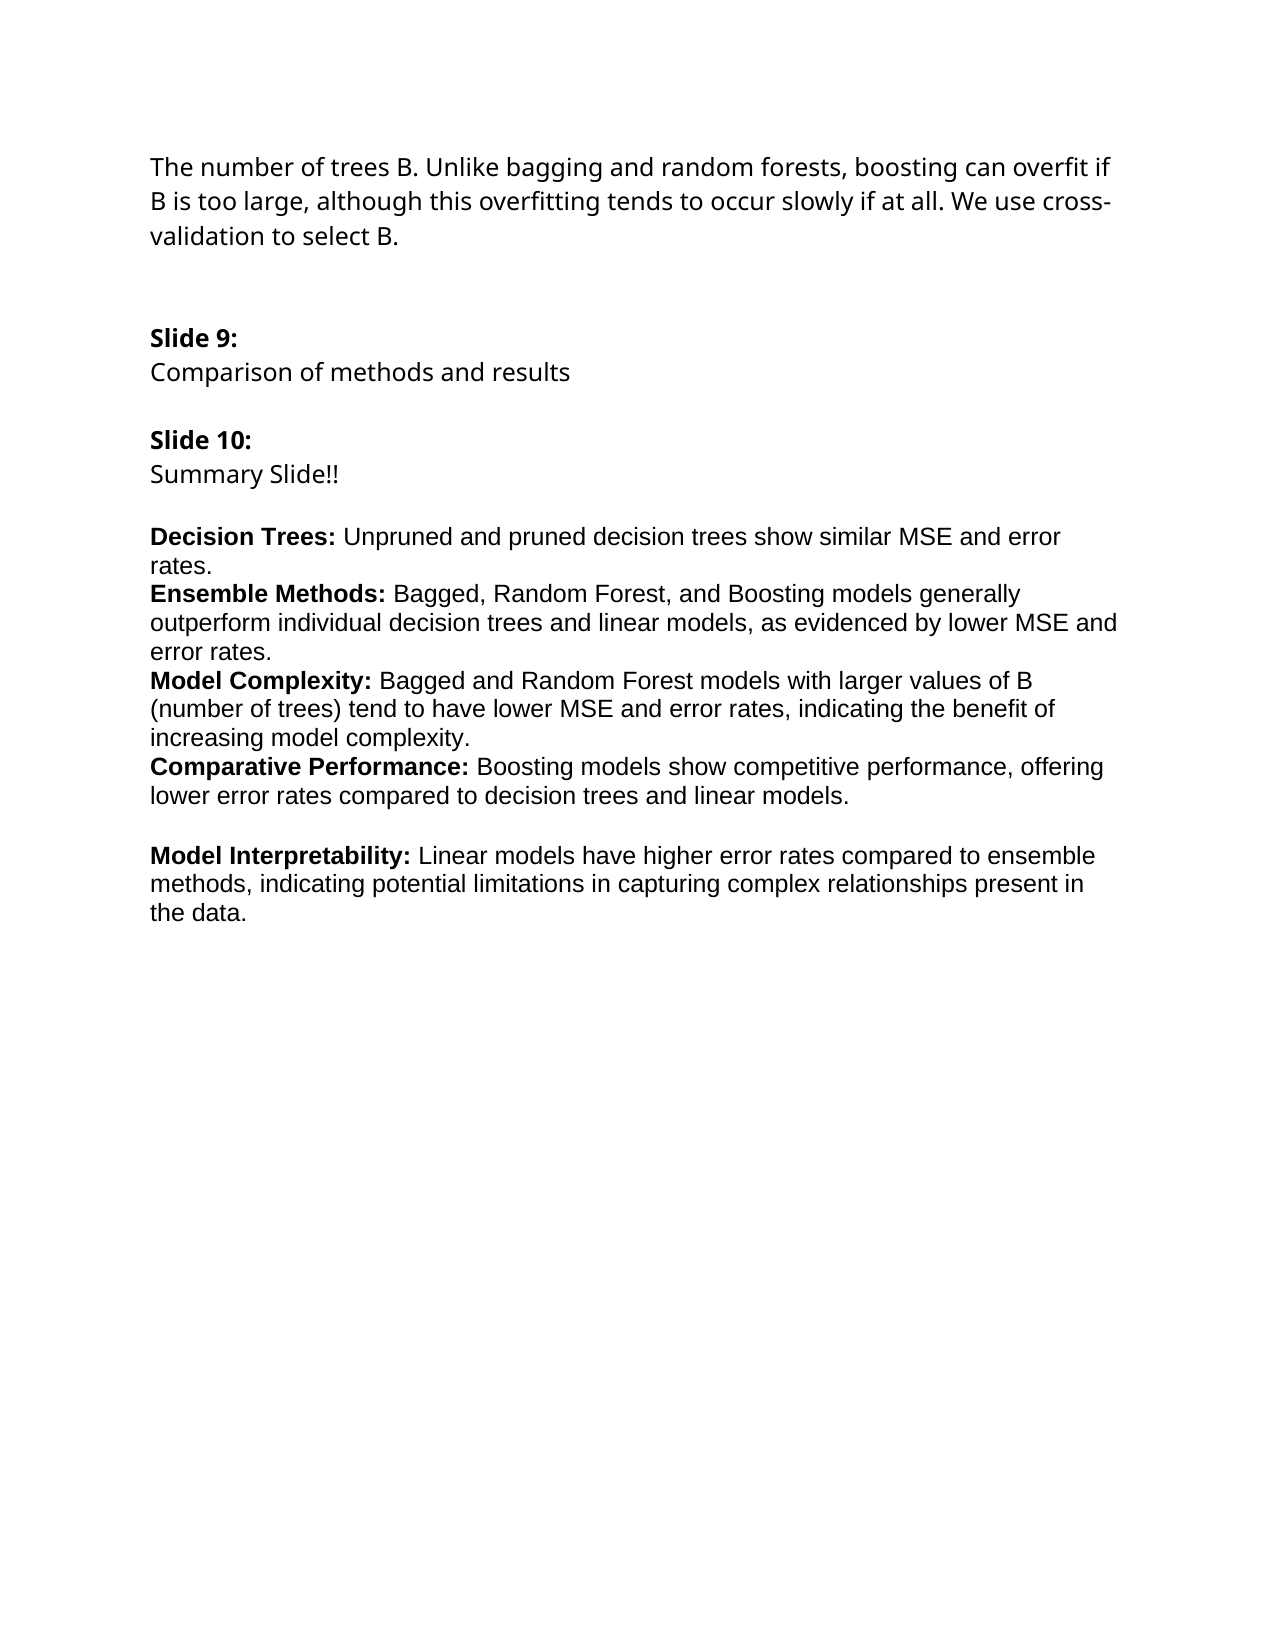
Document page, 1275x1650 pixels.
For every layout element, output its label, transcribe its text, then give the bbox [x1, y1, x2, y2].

text Comparative Performance: Boosting models show competitive performance, offering lower error rates compared to decision trees and linear models. [150, 752, 1125, 809]
text Slide 9: [150, 320, 1125, 354]
text Model Complexity: Bagged and Random Forest models with larger values of B (number of trees) tend to have lower MSE and error rates, indicating the benefit of increasing model complexity. [150, 666, 1125, 752]
text Slide 10: [150, 422, 1125, 457]
text Summary Slide!! [150, 457, 1125, 491]
text Comparison of methods and results [150, 354, 1125, 388]
text Model Interpretability: Linear models have higher error rates compared to ensemble methods, indicating potential limitations in capturing complex relationships present in the data. [150, 841, 1125, 927]
text The number of trees B. Unlike bagging and random forests, boosting can overfit if B is too large, although this overfitting tends to occur slowly if at all. We use cross-validation to select B. [150, 150, 1125, 252]
text Decision Trees: Unpruned and pruned decision trees show similar MSE and error rates. [150, 522, 1125, 579]
text Ensemble Methods: Bagged, Random Forest, and Boosting models generally outperform individual decision trees and linear models, as evidenced by lower MSE and error rates. [150, 579, 1125, 666]
